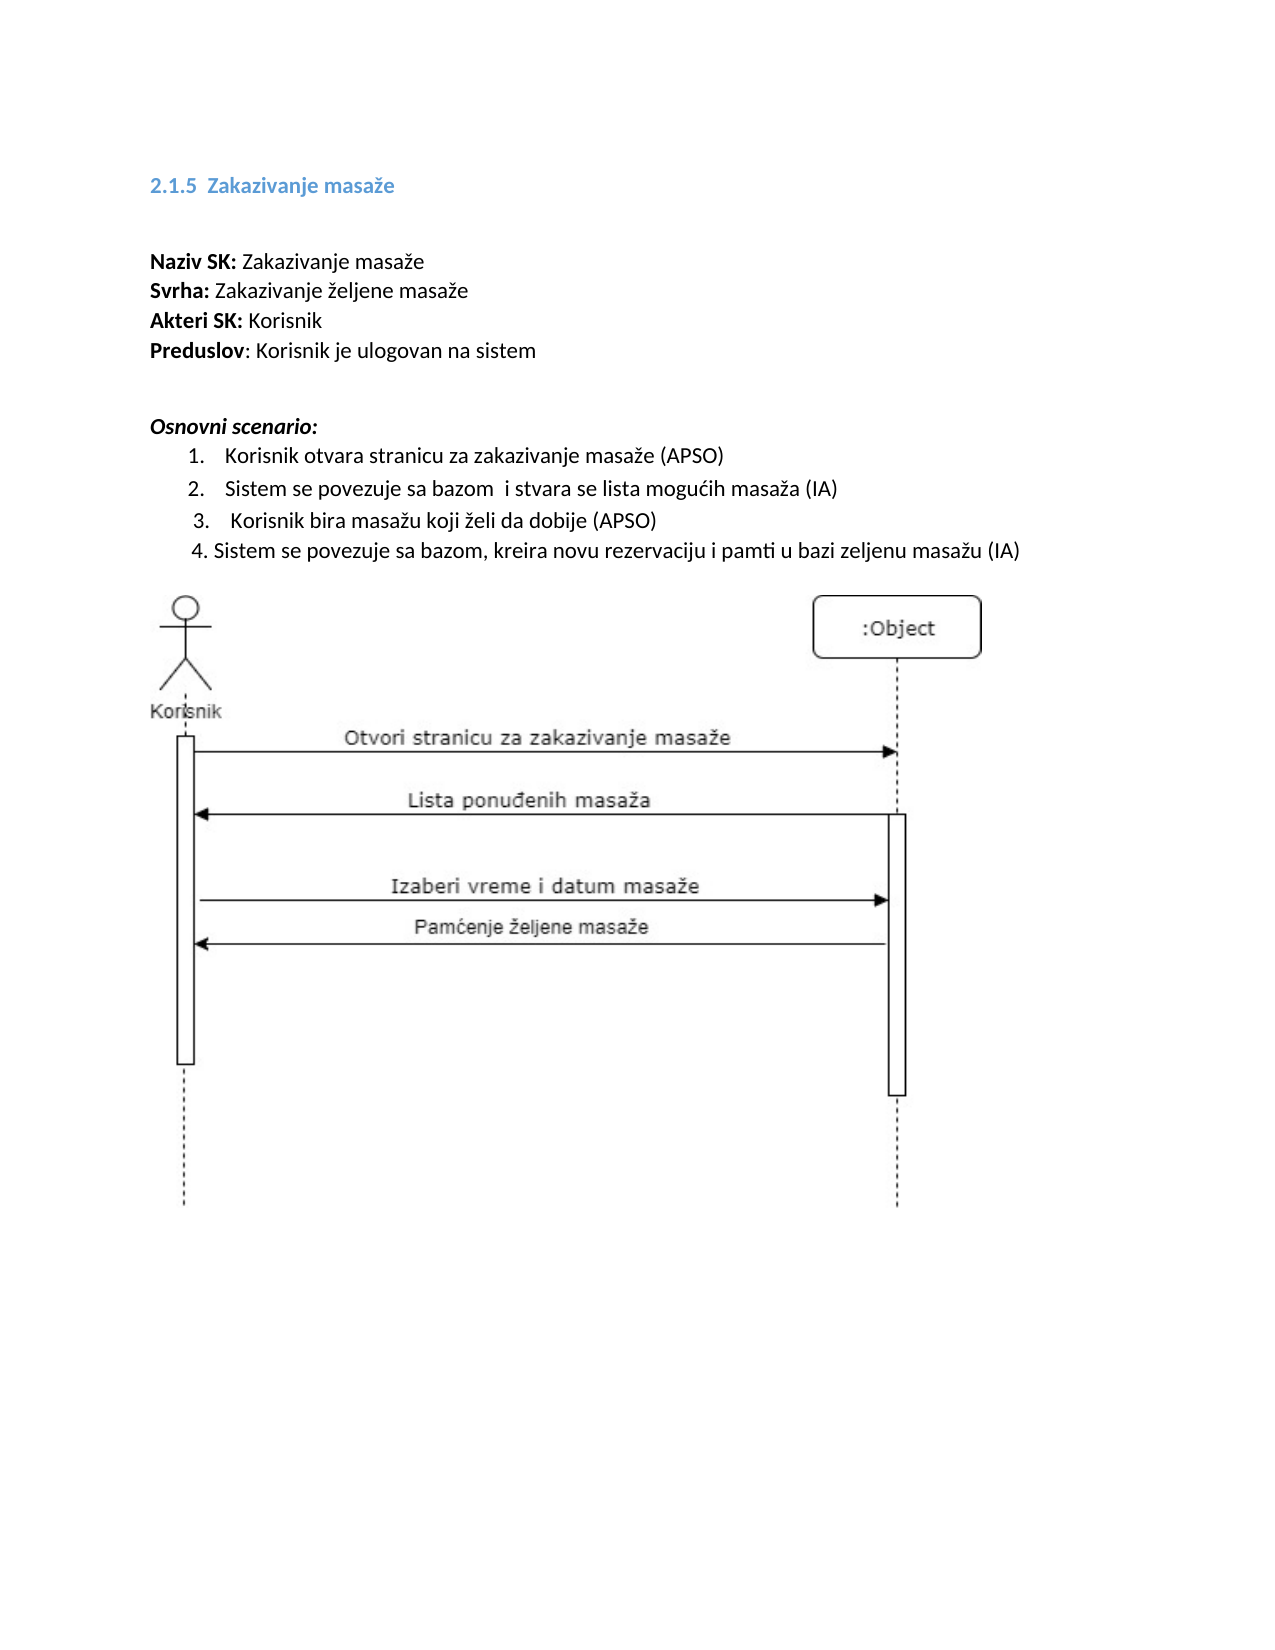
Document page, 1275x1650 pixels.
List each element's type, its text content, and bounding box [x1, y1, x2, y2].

list Sistem se povezuje sa bazom i stvara se lista mogućih masaža (IA) [187, 474, 1125, 502]
list Korisnik otvara stranicu za zakazivanje masaže (APSO) [187, 442, 1125, 470]
subtitle 2.1.5 Zakazivanje masaže [150, 171, 1125, 199]
text Osnovni scenario: [150, 412, 1125, 440]
picture [150, 595, 982, 1208]
text Svrha: Zakazivanje željene masaže [150, 277, 1125, 304]
text 3. Korisnik bira masažu koji želi da dobije (APSO) [187, 506, 1125, 534]
text Akteri SK: Korisnik [150, 306, 1125, 334]
text Naziv SK: Zakazivanje masaže [150, 247, 1125, 275]
text 4. Sistem se povezuje sa bazom, kreira novu rezervaciju i pamti u bazi zeljenu masažu (IA) [150, 536, 1125, 564]
text Preduslov: Korisnik je ulogovan na sistem [150, 336, 1125, 364]
